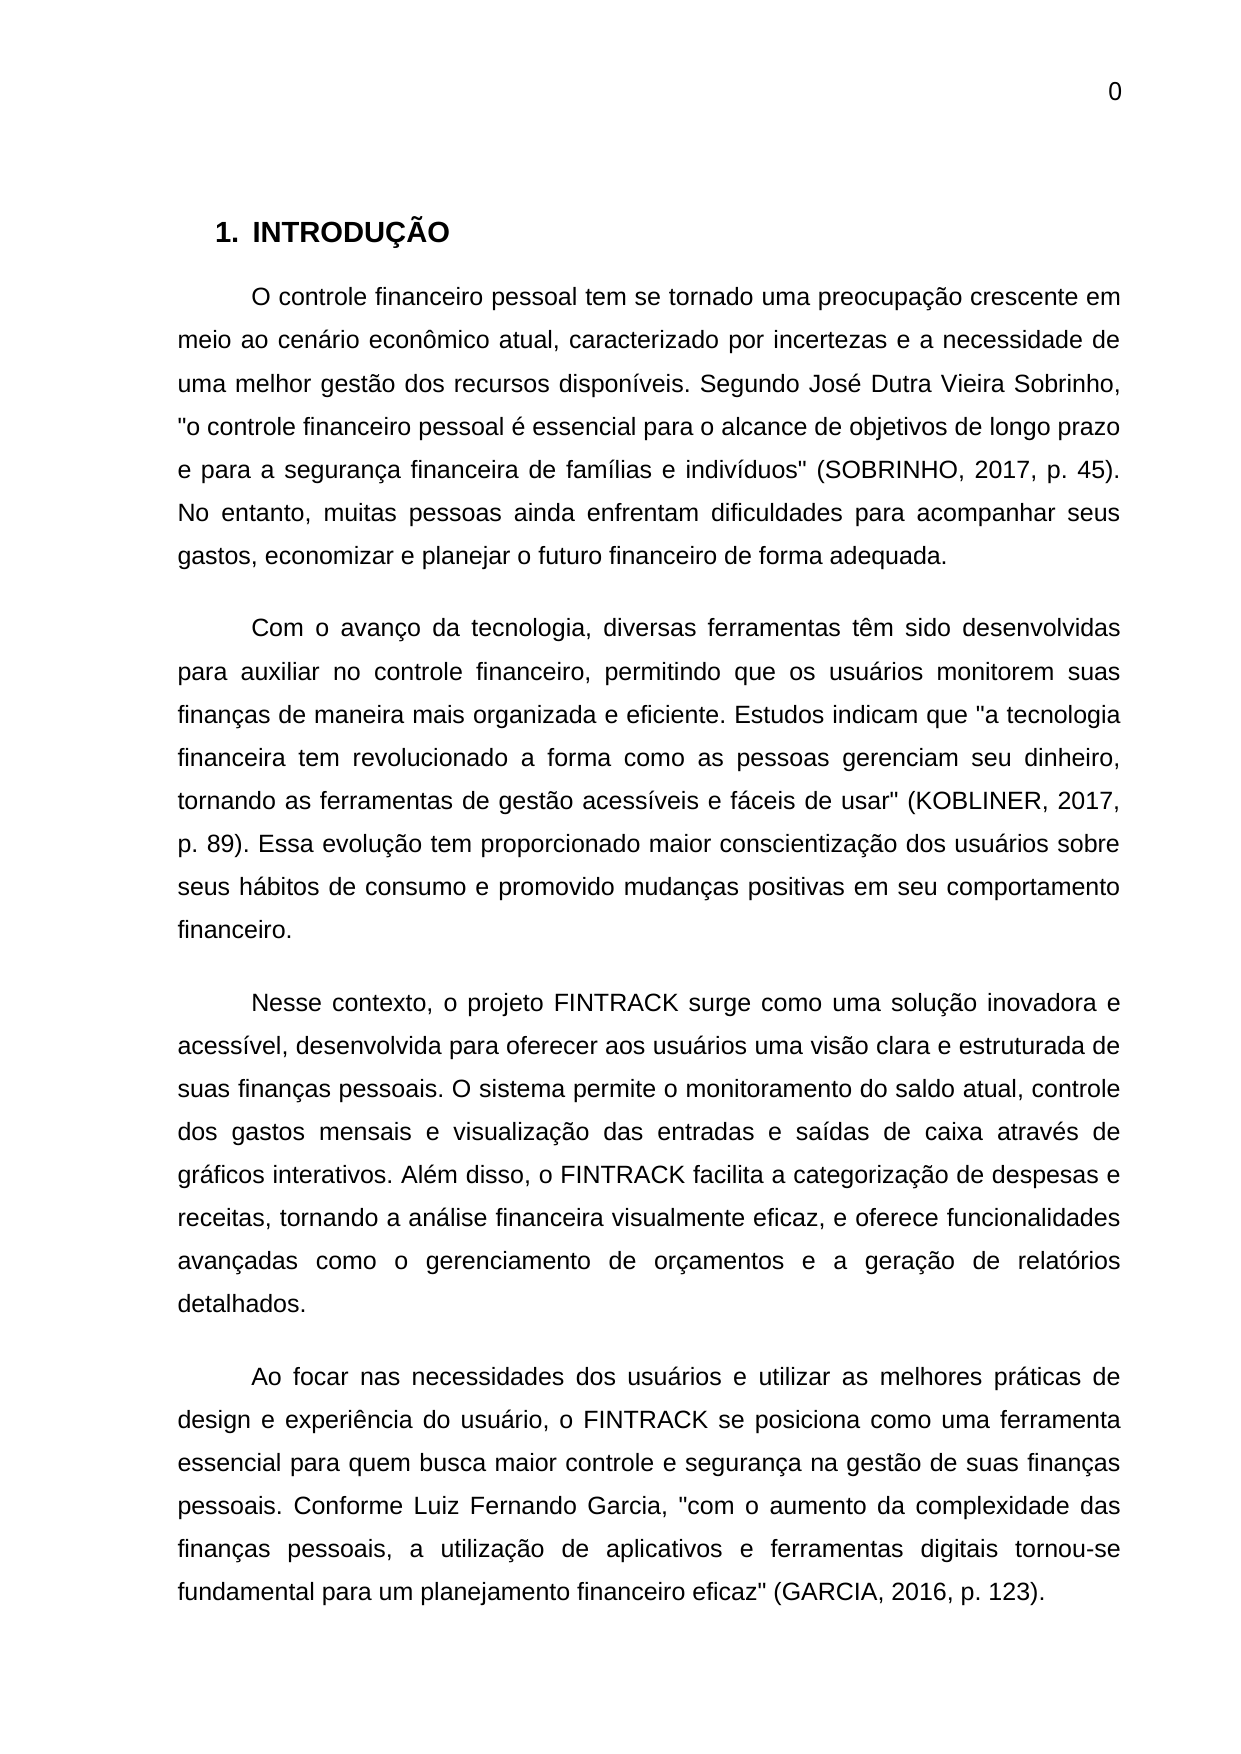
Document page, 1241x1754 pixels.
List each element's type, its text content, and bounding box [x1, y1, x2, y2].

text Ao focar nas necessidades dos usuários e utilizar as melhores práticas de design e experiência do usuário, o FINTRACK se posiciona como uma ferramenta essencial para quem busca maior controle e segurança na gestão de suas finanças pessoais. Conforme Luiz Fernando Garcia, "com o aumento da complexidade das finanças pessoais, a utilização de aplicativos e ferramentas digitais tornou-se fundamental para um planejamento financeiro eficaz" (GARCIA, 2016, p. 123). [177, 1362, 1122, 1606]
text O controle financeiro pessoal tem se tornado uma preocupação crescente em meio ao cenário econômico atual, caracterizado por incertezas e a necessidade de uma melhor gestão dos recursos disponíveis. Segundo José Dutra Vieira Sobrinho, "o controle financeiro pessoal é essencial para o alcance de objetivos de longo prazo e para a segurança financeira de famílias e indivíduos" (SOBRINHO, 2017, p. 45). No entanto, muitas pessoas ainda enfrentam dificuldades para acompanhar seus gastos, economizar e planejar o futuro financeiro de forma adequada. [177, 282, 1122, 570]
text Nesse contexto, o projeto FINTRACK surge como uma solução inovadora e acessível, desenvolvida para oferecer aos usuários uma visão clara e estruturada de suas finanças pessoais. O sistema permite o monitoramento do saldo atual, controle dos gastos mensais e visualização das entradas e saídas de caixa através de gráficos interativos. Além disso, o FINTRACK facilita a categorização de despesas e receitas, tornando a análise financeira visualmente eficaz, e oferece funcionalidades avançadas como o gerenciamento de orçamentos e a geração de relatórios detalhados. [177, 988, 1122, 1318]
text Com o avanço da tecnologia, diversas ferramentas têm sido desenvolvidas para auxiliar no controle financeiro, permitindo que os usuários monitorem suas finanças de maneira mais organizada e eficiente. Estudos indicam que "a tecnologia financeira tem revolucionado a forma como as pessoas gerenciam seu dinheiro, tornando as ferramentas de gestão acessíveis e fáceis de usar" (KOBLINER, 2017, p. 89). Essa evolução tem proporcionado maior conscientização dos usuários sobre seus hábitos de consumo e promovido mudanças positivas em seu comportamento financeiro. [177, 613, 1122, 944]
subtitle INTRODUÇÃO [215, 215, 1122, 248]
